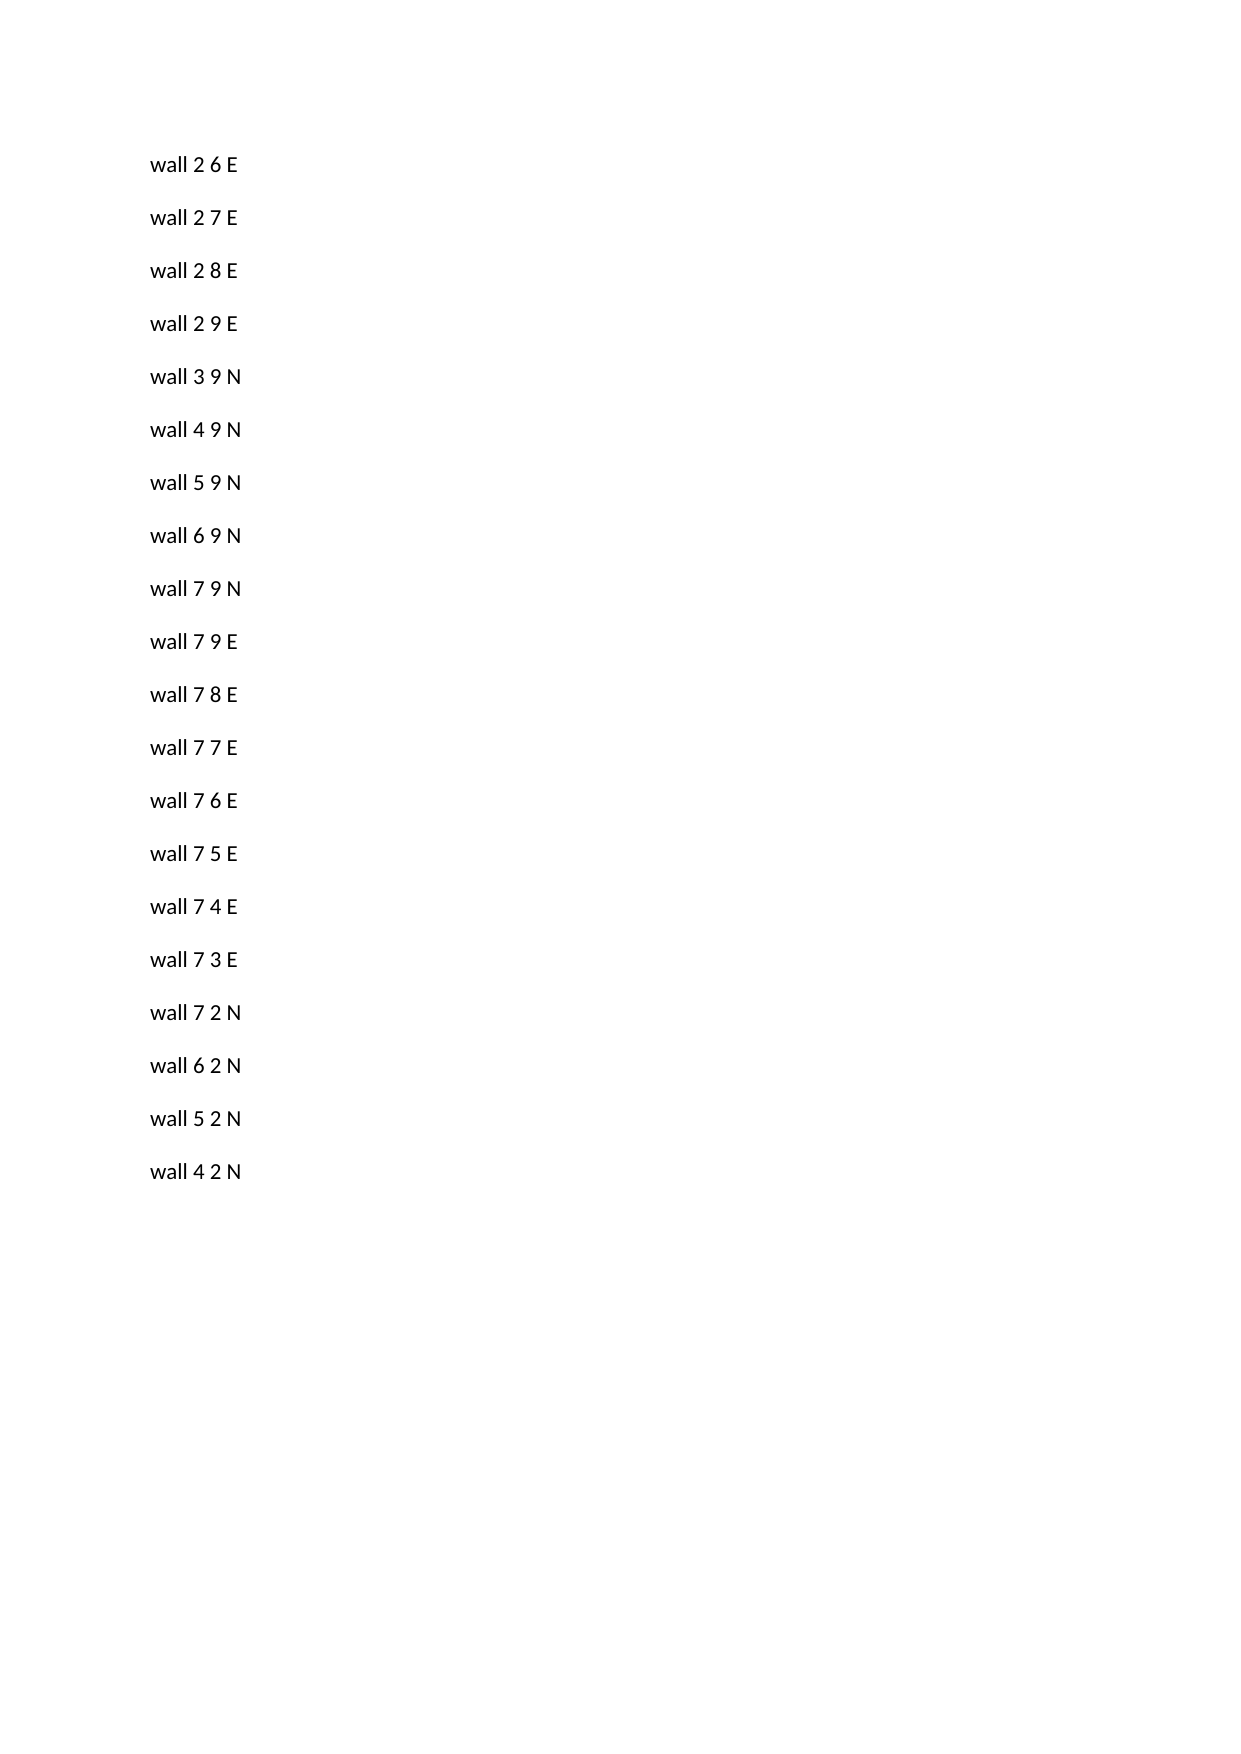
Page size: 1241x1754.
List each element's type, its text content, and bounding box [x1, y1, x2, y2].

text wall 4 9 N [150, 415, 1090, 443]
text wall 7 8 E [150, 680, 1090, 708]
text wall 7 2 N [150, 998, 1090, 1026]
text wall 7 9 E [150, 627, 1090, 655]
text wall 7 3 E [150, 945, 1090, 973]
text wall 7 9 N [150, 574, 1090, 602]
text wall 7 7 E [150, 733, 1090, 761]
text wall 5 2 N [150, 1104, 1090, 1132]
text wall 2 9 E [150, 309, 1090, 337]
text wall 2 7 E [150, 203, 1090, 231]
text wall 7 6 E [150, 786, 1090, 814]
text wall 6 9 N [150, 521, 1090, 549]
text wall 4 2 N [150, 1157, 1090, 1185]
text wall 6 2 N [150, 1051, 1090, 1079]
text wall 2 8 E [150, 256, 1090, 284]
text wall 7 5 E [150, 839, 1090, 867]
text wall 5 9 N [150, 468, 1090, 496]
text wall 7 4 E [150, 892, 1090, 920]
text wall 3 9 N [150, 362, 1090, 390]
text wall 2 6 E [150, 150, 1090, 178]
